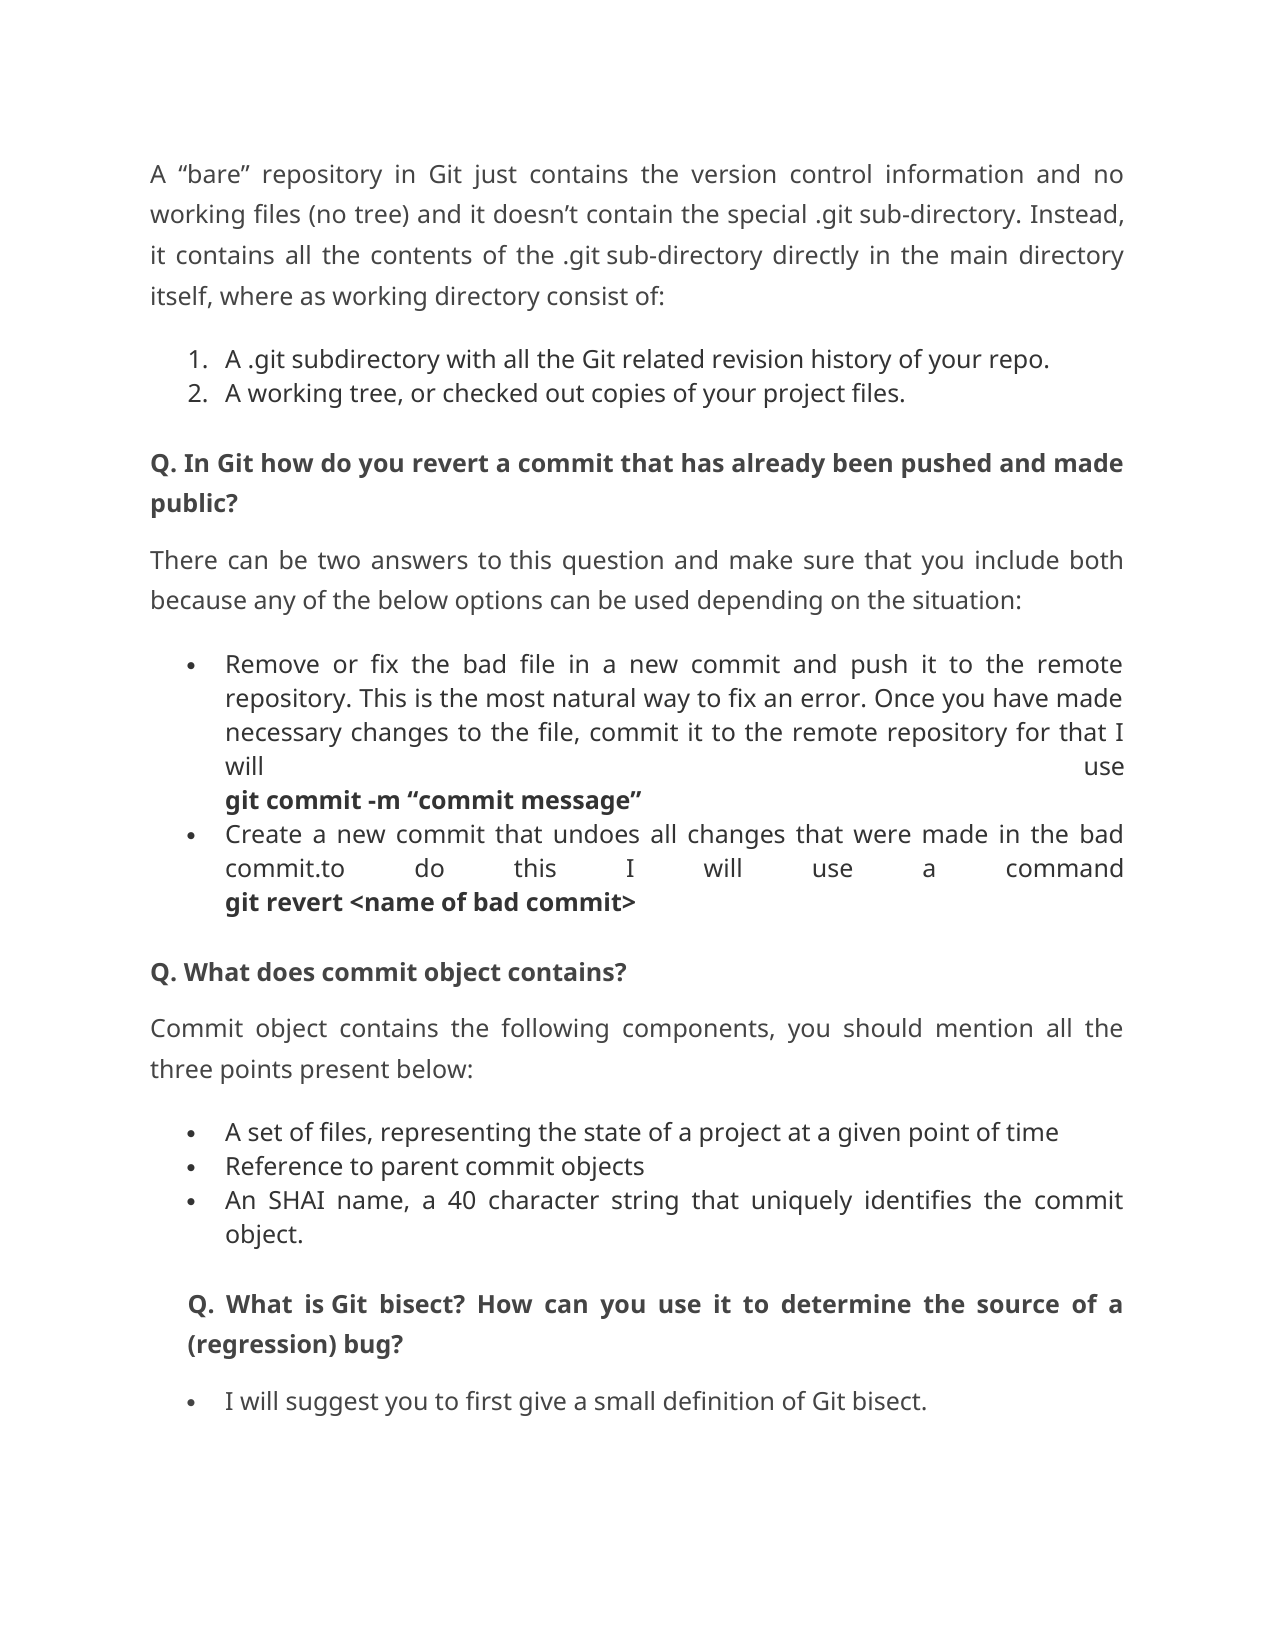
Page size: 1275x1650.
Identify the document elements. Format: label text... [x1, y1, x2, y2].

list Create a new commit that undoes all changes that were made in the bad commit.to do this I will use a command git revert <name of bad commit> [187, 817, 1125, 919]
text Q. In Git how do you revert a commit that has already been pushed and made public? [150, 439, 1125, 520]
list An SHAI name, a 40 character string that uniquely identifies the commit object. [187, 1183, 1125, 1251]
text Q. What does commit object contains? [150, 948, 1125, 988]
text Commit object contains the following components, you should mention all the three points present below: [150, 1004, 1125, 1085]
list A working tree, or checked out copies of your project files. [187, 376, 1125, 410]
list I will suggest you to first give a small definition of Git bisect. [187, 1377, 1125, 1417]
list A .git subdirectory with all the Git related revision history of your repo. [187, 342, 1125, 376]
list Reference to parent commit objects [187, 1149, 1125, 1183]
text Q. What is Git bisect? How can you use it to determine the source of a (regression) bug? [187, 1280, 1125, 1361]
list A set of files, representing the state of a project at a given point of time [187, 1114, 1125, 1149]
list Remove or fix the bad file in a new commit and push it to the remote repository. This is the most natural way to fix an error. Once you have made necessary changes to the file, commit it to the remote repository for that I will use git commit -m “commit message” [187, 646, 1125, 817]
text There can be two answers to this question and make sure that you include both because any of the below options can be used depending on the situation: [150, 536, 1125, 617]
text A “bare” repository in Git just contains the version control information and no working files (no tree) and it doesn’t contain the special .git sub-directory. Instead, it contains all the contents of the .git sub-directory directly in the main directory itself, where as working directory consist of: [150, 150, 1125, 312]
